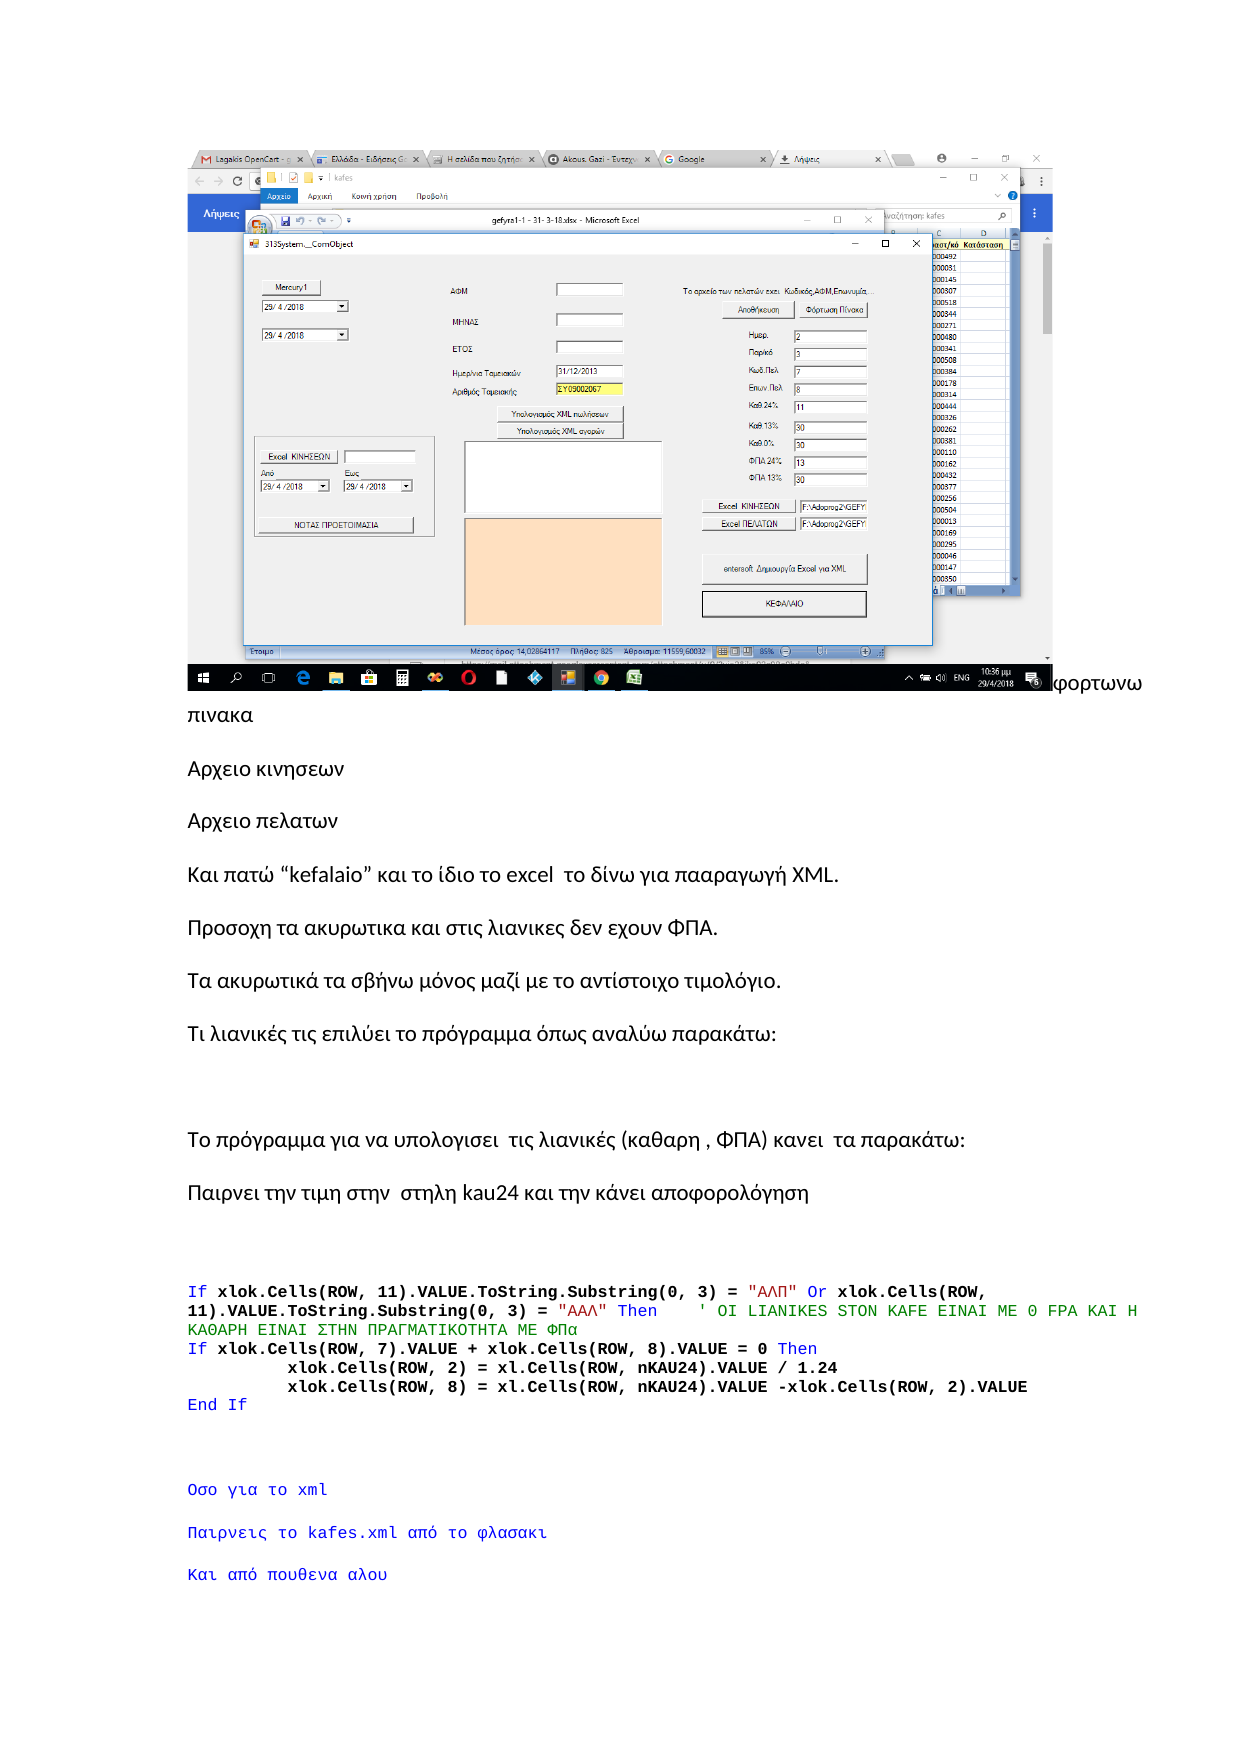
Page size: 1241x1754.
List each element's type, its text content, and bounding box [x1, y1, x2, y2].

text If xlok.Cells(ROW, 7).VALUE + xlok.Cells(ROW, 8).VALUE = 0 Then [187, 1340, 1196, 1359]
text If xlok.Cells(ROW, 11).VALUE.ToString.Substring(0, 3) = "ΑΛΠ" Or xlok.Cells(ROW, 11).VALUE.ToString.Substring(0, 3) = "ΑΑΛ" Then ' OI LIANIKES STON KAFE EINAI ME 0 FPA KAI Η ΚΑΘΑΡΗ ΕΙΝΑΙ ΣΤΗΝ ΠΡΑΓΜΑΤΙΚΟΤΗΤΑ ΜΕ ΦΠα [187, 1284, 1196, 1340]
text xlok.Cells(ROW, 2) = xl.Cells(ROW, nKAU24).VALUE / 1.24 [187, 1359, 1196, 1378]
text Τι λιανικές τις επιλύει το πρόγραμμα όπως αναλύω παρακάτω: [187, 1019, 1196, 1047]
text Αρχειο πελατων [187, 807, 1196, 835]
text End If [187, 1397, 1196, 1416]
text Παιρνει την τιμη στην στηλη kau24 και την κάνει αποφορολόγηση [187, 1178, 1196, 1206]
text Παιρνεις το kafes.xml από το φλασακι [187, 1524, 1196, 1543]
text To πρόγραμμα για να υπολογισει τις λιανικές (καθαρη , ΦΠΑ) κανει τα παρακάτω: [187, 1125, 1196, 1153]
text Προσοχη τα ακυρωτικα και στις λιανικες δεν εχουν ΦΠΑ. [187, 913, 1196, 941]
text Και πατώ “kefalaio” και το ίδιο το excel το δίνω για πααραγωγή XML. [187, 860, 1196, 888]
text Αρχειο κινησεων [187, 754, 1196, 782]
text Και από πουθενα αλου [187, 1567, 1196, 1586]
text Οσο για το xml [187, 1482, 1196, 1501]
picture [187, 150, 1053, 691]
text Τα ακυρωτικά τα σβήνω μόνος μαζί με το αντίστοιχο τιμολόγιο. [187, 966, 1196, 994]
text xlok.Cells(ROW, 8) = xl.Cells(ROW, nKAU24).VALUE -xlok.Cells(ROW, 2).VALUE [187, 1378, 1196, 1397]
